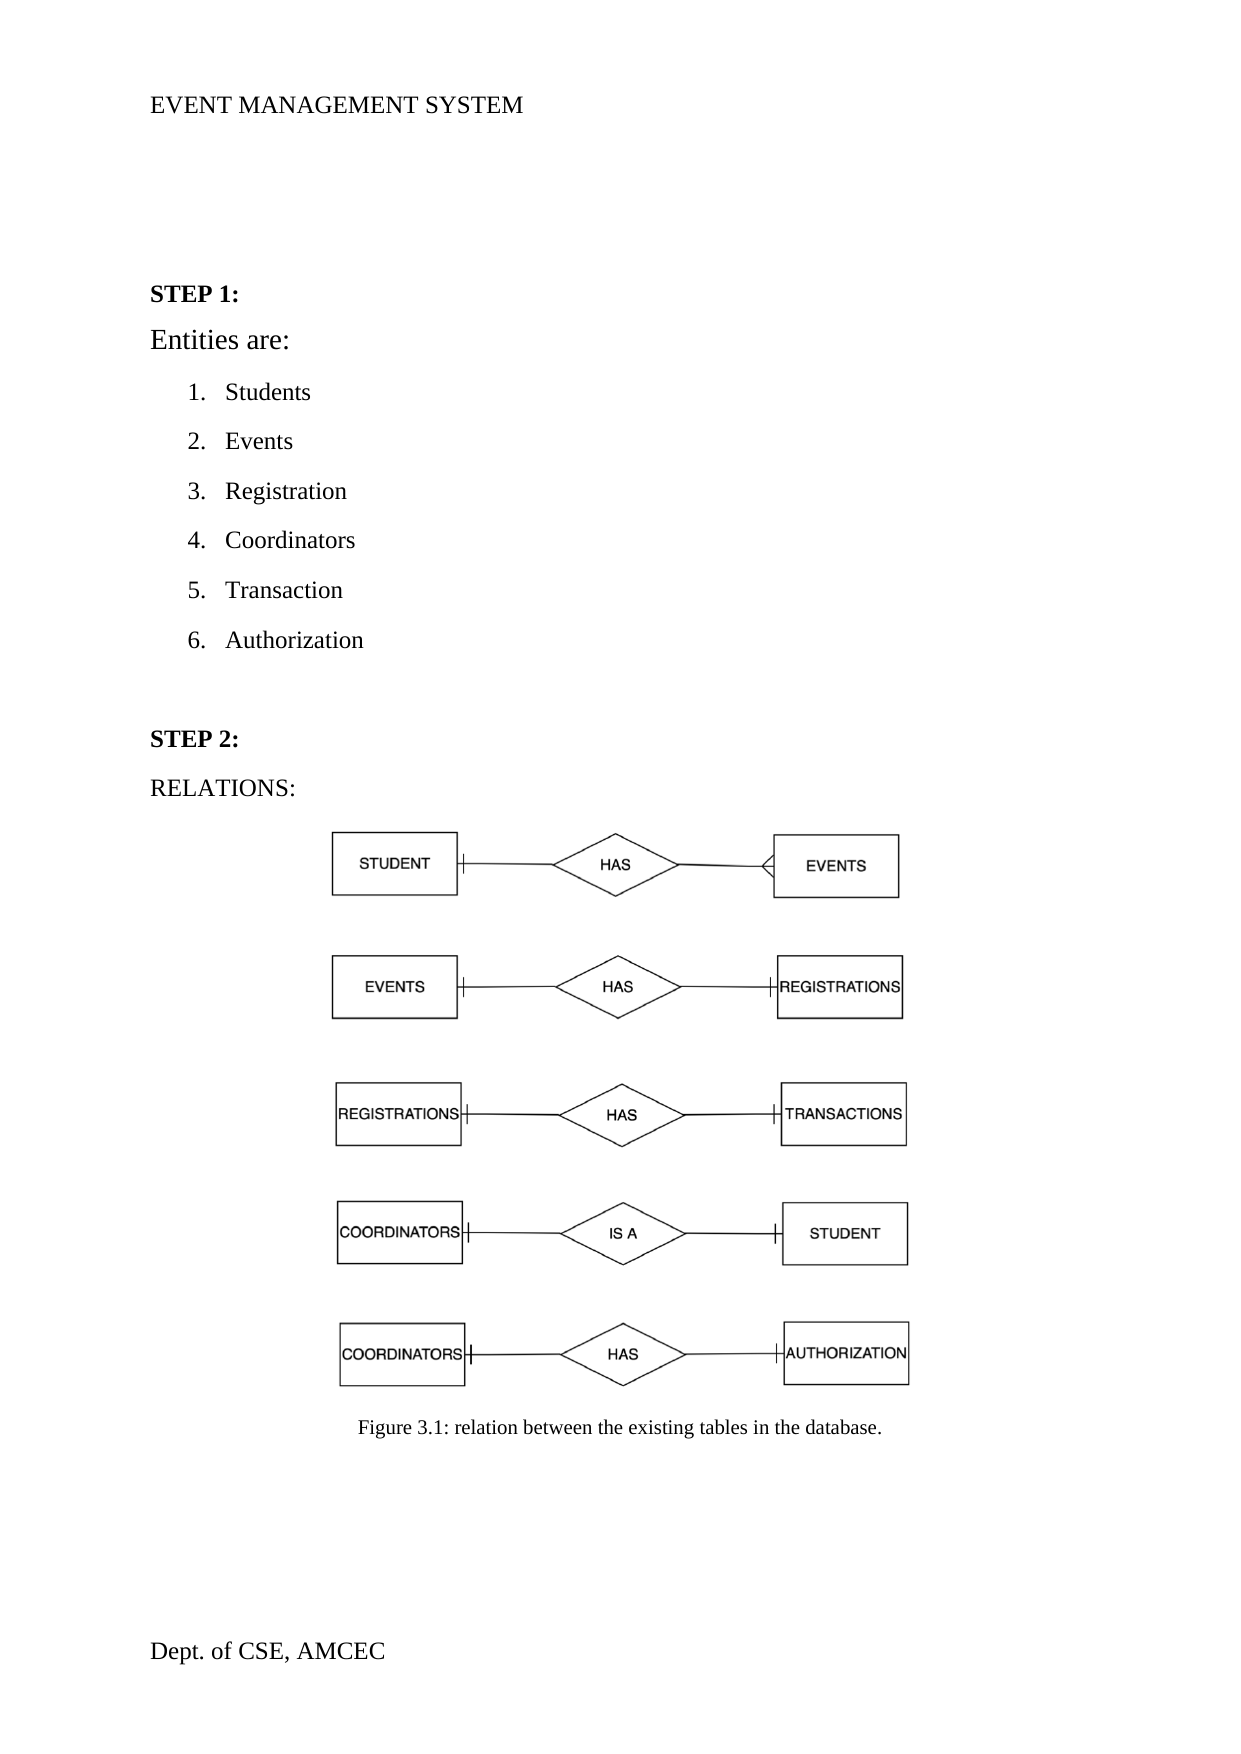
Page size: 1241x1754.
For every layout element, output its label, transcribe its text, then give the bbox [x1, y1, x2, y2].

list Transaction [187, 575, 1090, 604]
text RELATIONS: [150, 773, 1090, 802]
list Coordinators [187, 526, 1090, 554]
text STEP 1: [150, 279, 1090, 308]
text Figure 3.1: relation between the existing tables in the database. [150, 1415, 1090, 1439]
list Authorization [187, 625, 1090, 653]
text STEP 2: [150, 724, 1090, 753]
text Entities are: [150, 322, 1090, 356]
list Students [187, 377, 1090, 406]
picture [323, 823, 917, 1394]
list Events [187, 426, 1090, 455]
list Registration [187, 476, 1090, 505]
